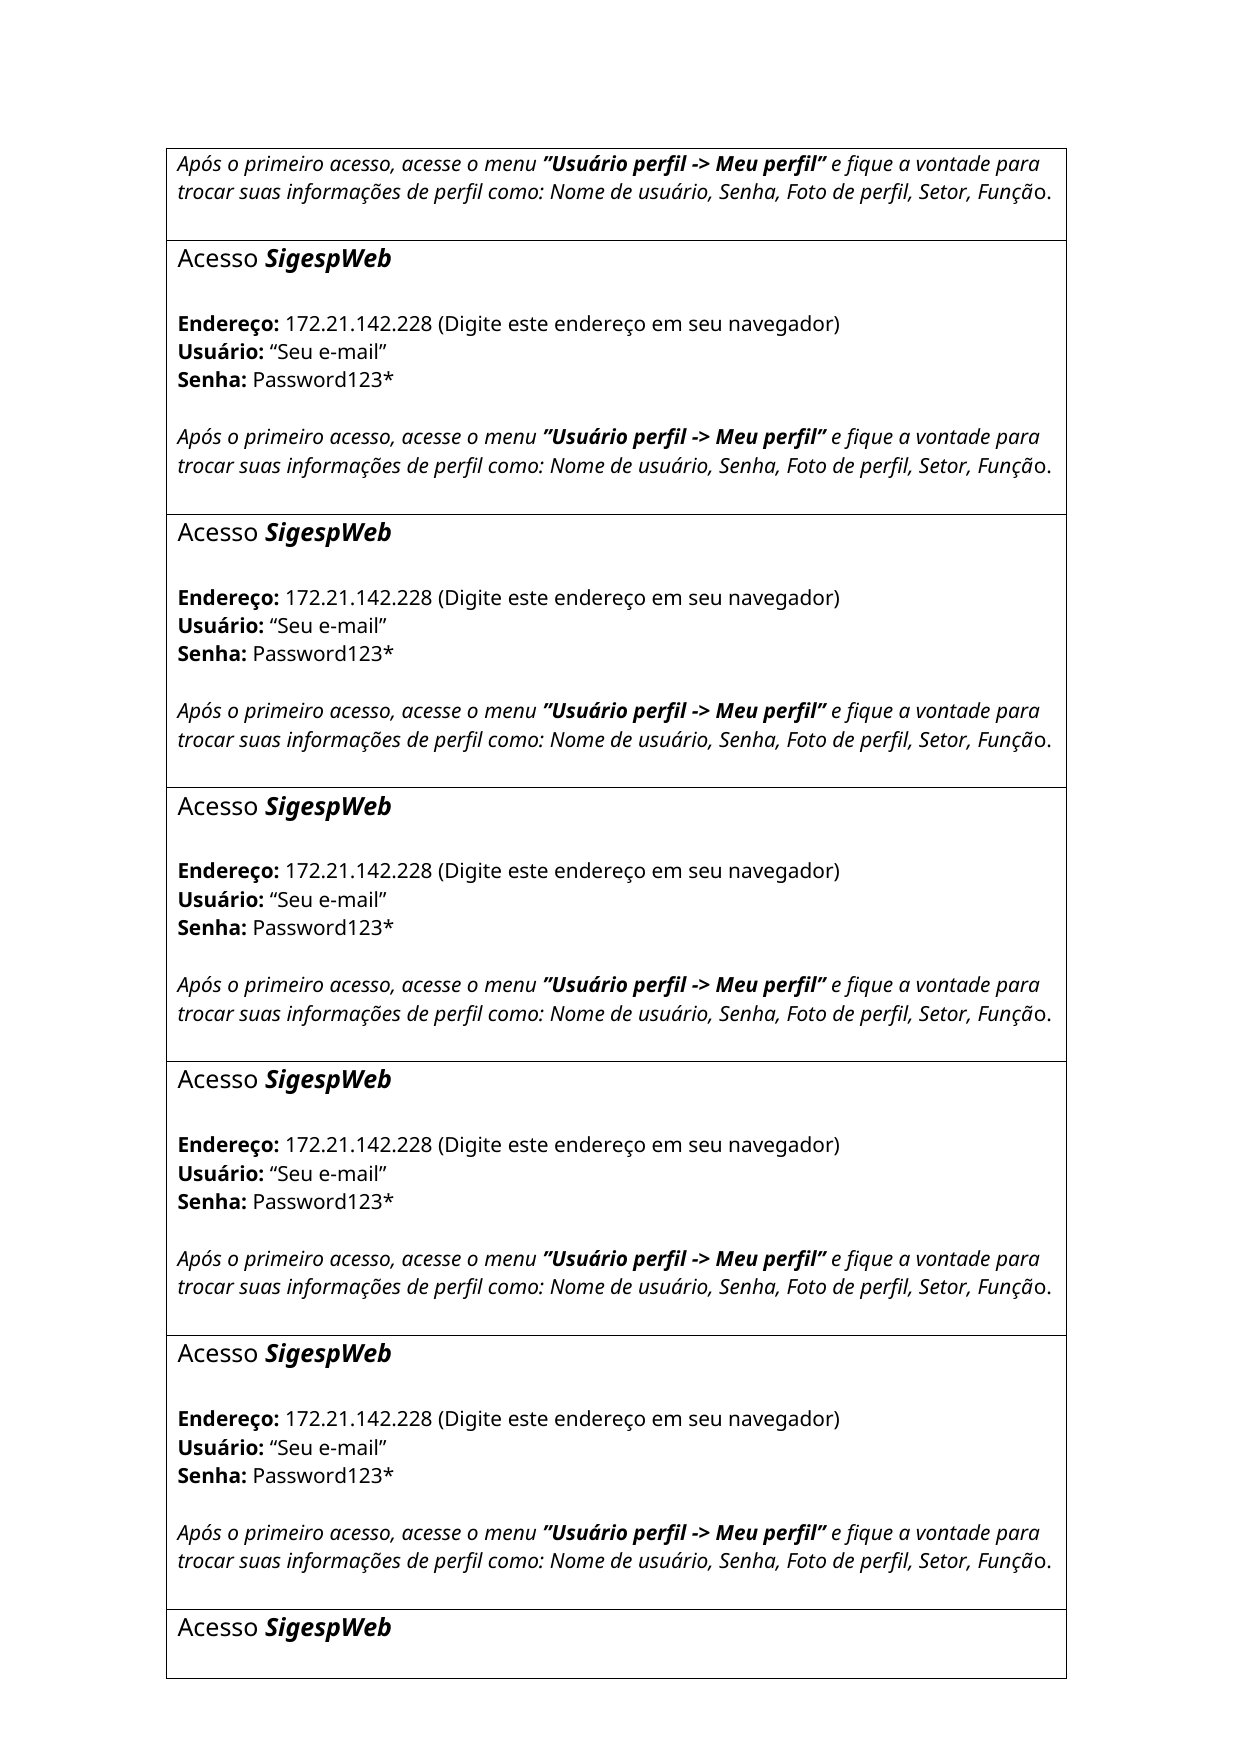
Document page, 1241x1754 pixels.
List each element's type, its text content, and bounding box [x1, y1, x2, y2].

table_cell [167, 149, 1066, 239]
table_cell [167, 1610, 1066, 1678]
